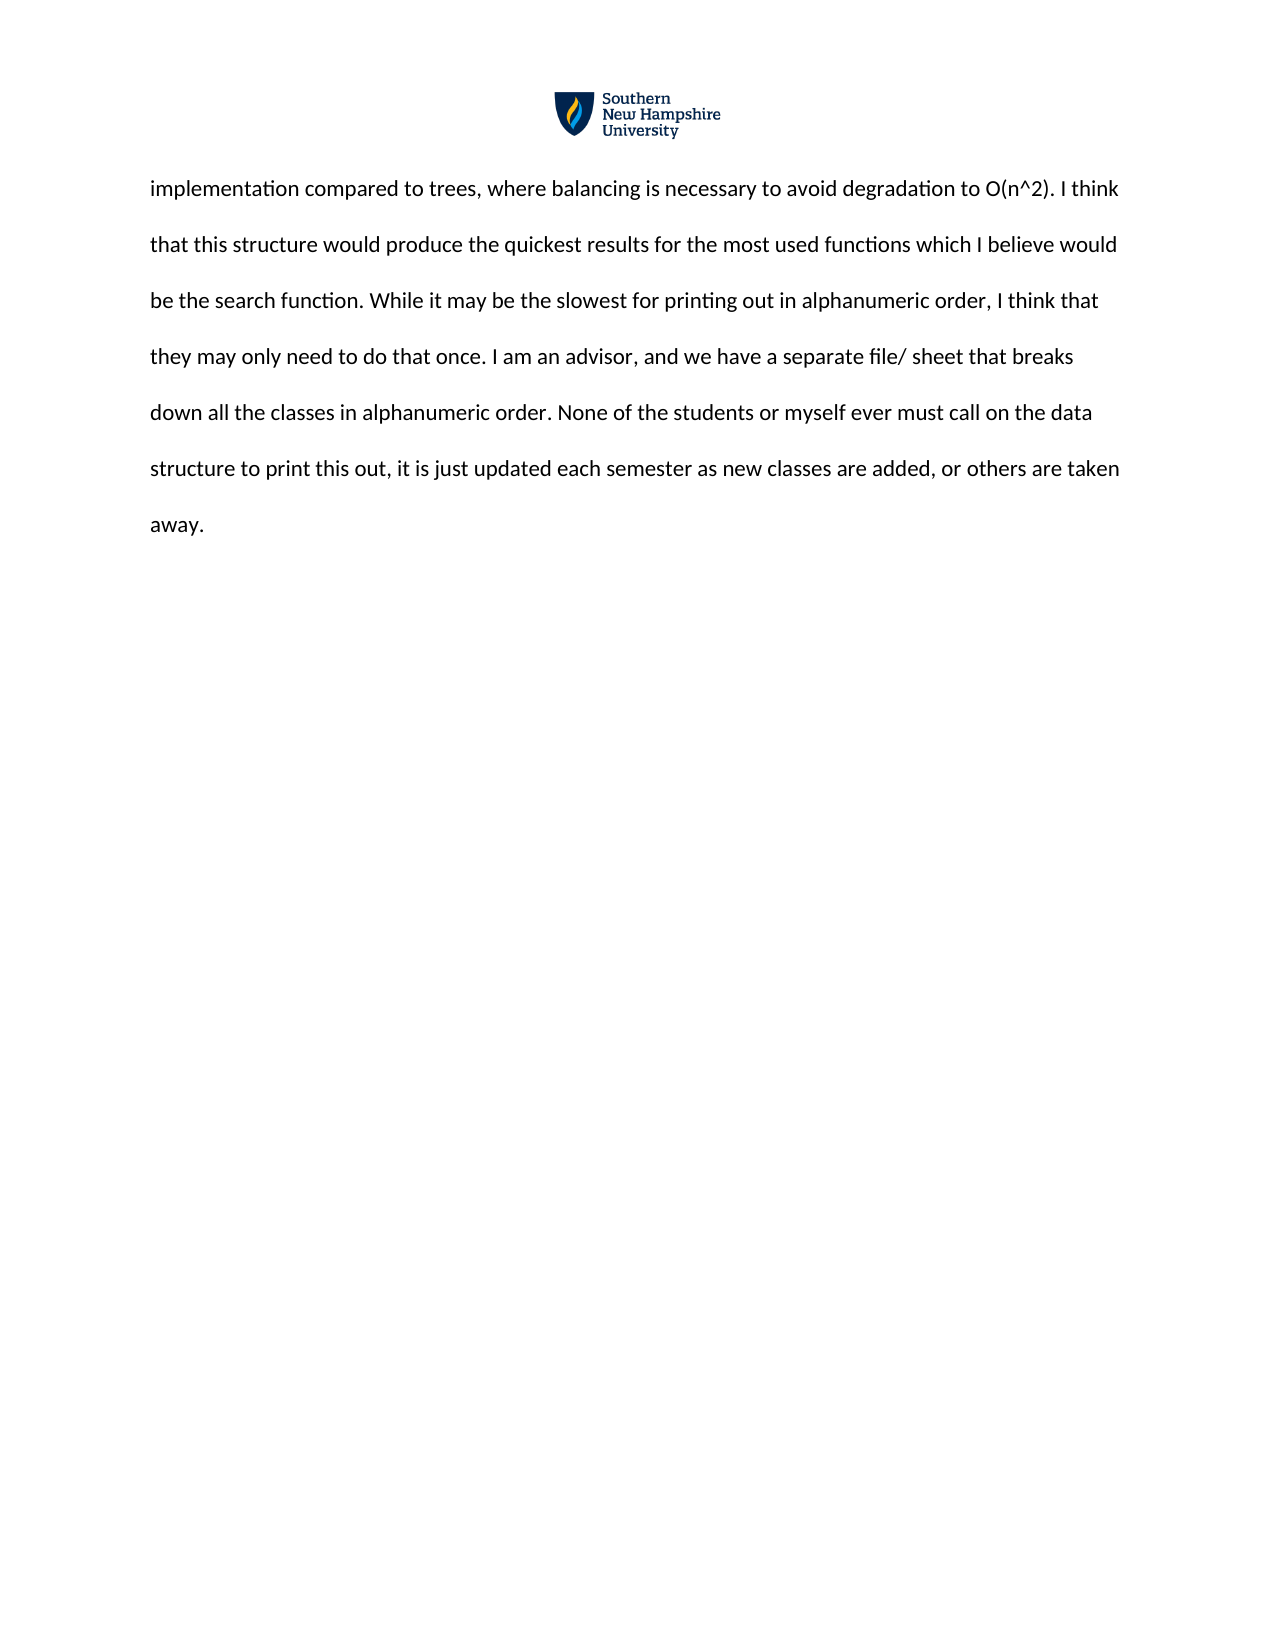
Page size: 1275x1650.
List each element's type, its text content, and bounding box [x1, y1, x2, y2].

picture [546, 75, 729, 154]
